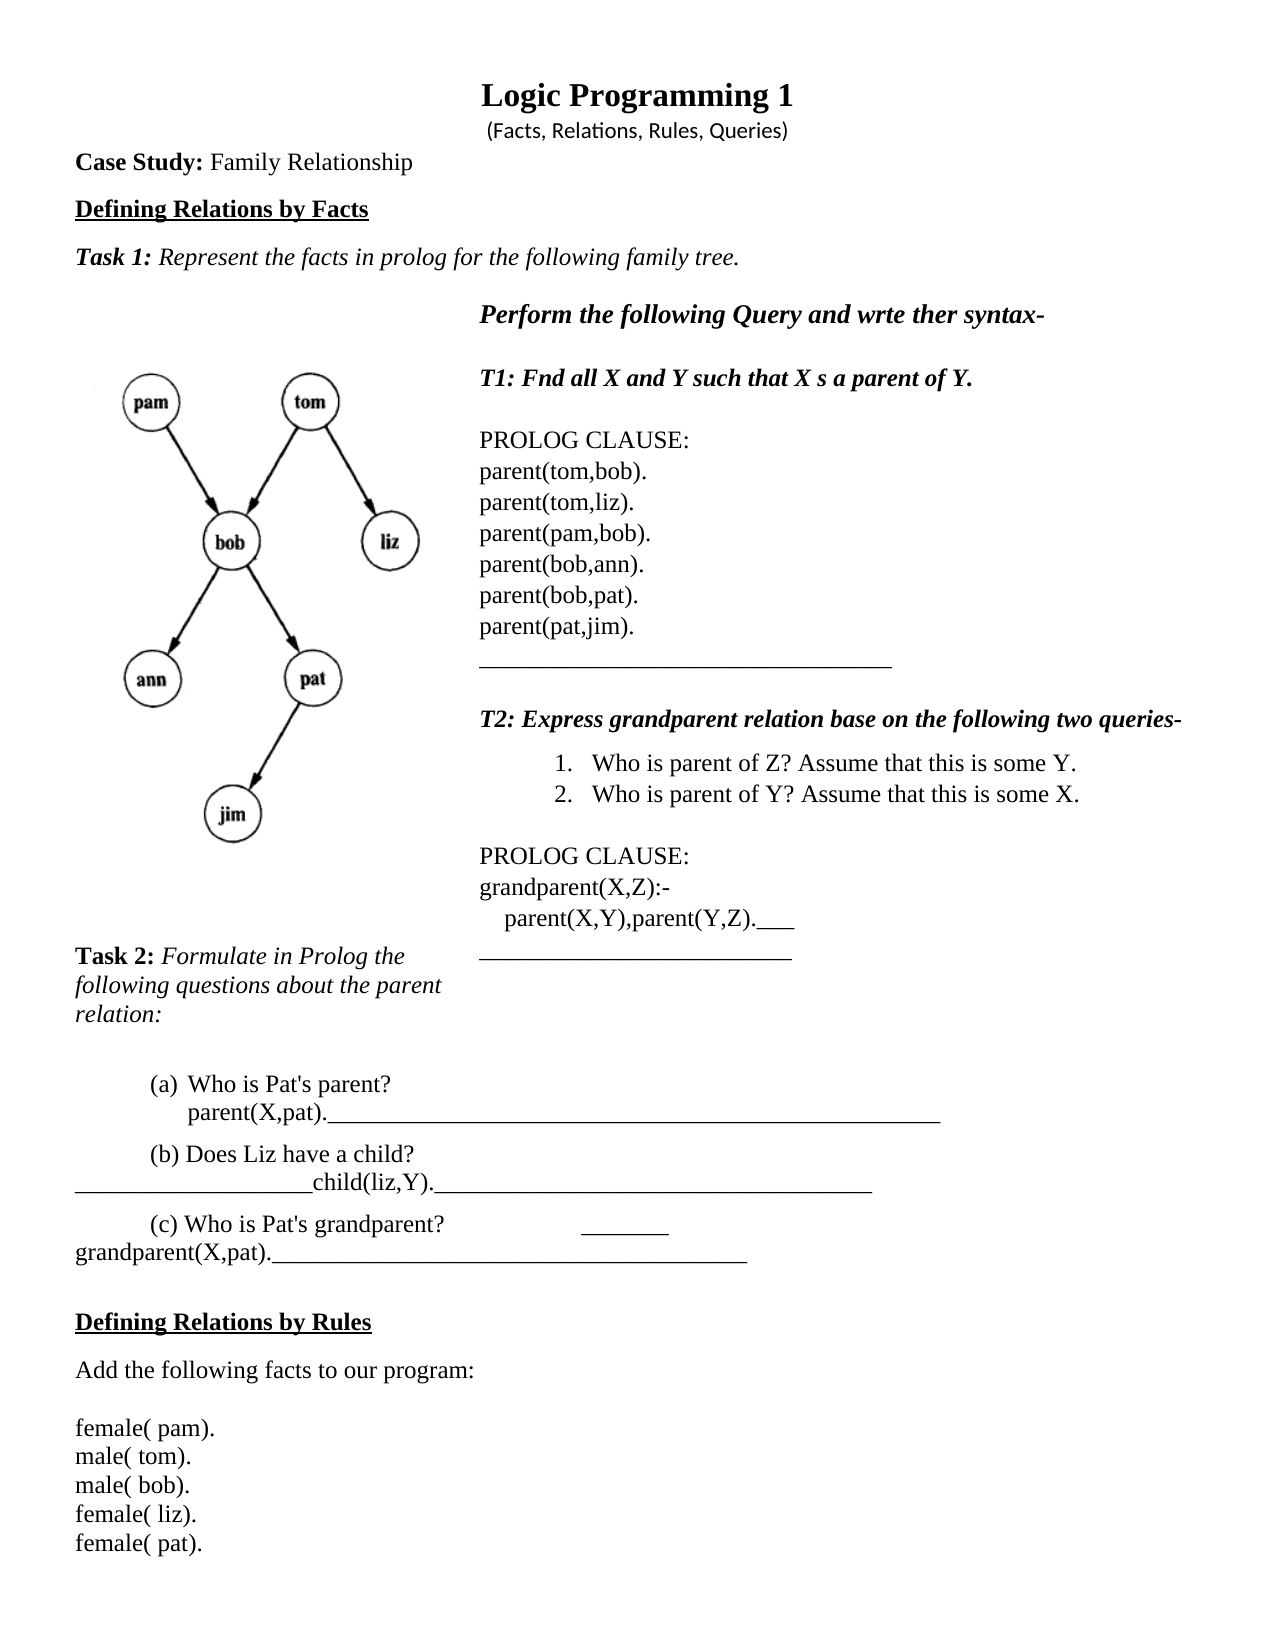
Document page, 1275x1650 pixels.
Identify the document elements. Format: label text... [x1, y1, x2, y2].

text Defining Relations by Rules [75, 1307, 1200, 1336]
text (Facts, Relations, Rules, Queries) [75, 116, 1200, 144]
text Logic Programming 1 [75, 75, 1200, 113]
text female( pat). [75, 1528, 1200, 1556]
picture [85, 348, 440, 854]
text female( pam). [75, 1413, 1200, 1441]
text Add the following facts to our program: [75, 1355, 1200, 1384]
text (b) Does Liz have a child? ___________________child(liz,Y).___________________________________ [75, 1139, 1200, 1196]
text female( liz). [75, 1499, 1200, 1528]
text male( tom). [75, 1441, 1200, 1470]
text Case Study: Family Relationship [75, 147, 1200, 175]
text male( bob). [75, 1470, 1200, 1499]
text Task 1: Represent the facts in prolog for the following family tree. [75, 242, 1200, 271]
text Defining Relations by Facts [75, 194, 1200, 223]
text (c) Who is Pat's grandparent? _______ grandparent(X,pat).______________________________________ [75, 1209, 1200, 1266]
list Who is Pat's parent? parent(X,pat)._________________________________________________ [150, 1069, 1200, 1126]
text Task 2: Formulate in Prolog the following questions about the parent relation: [75, 941, 1200, 1027]
